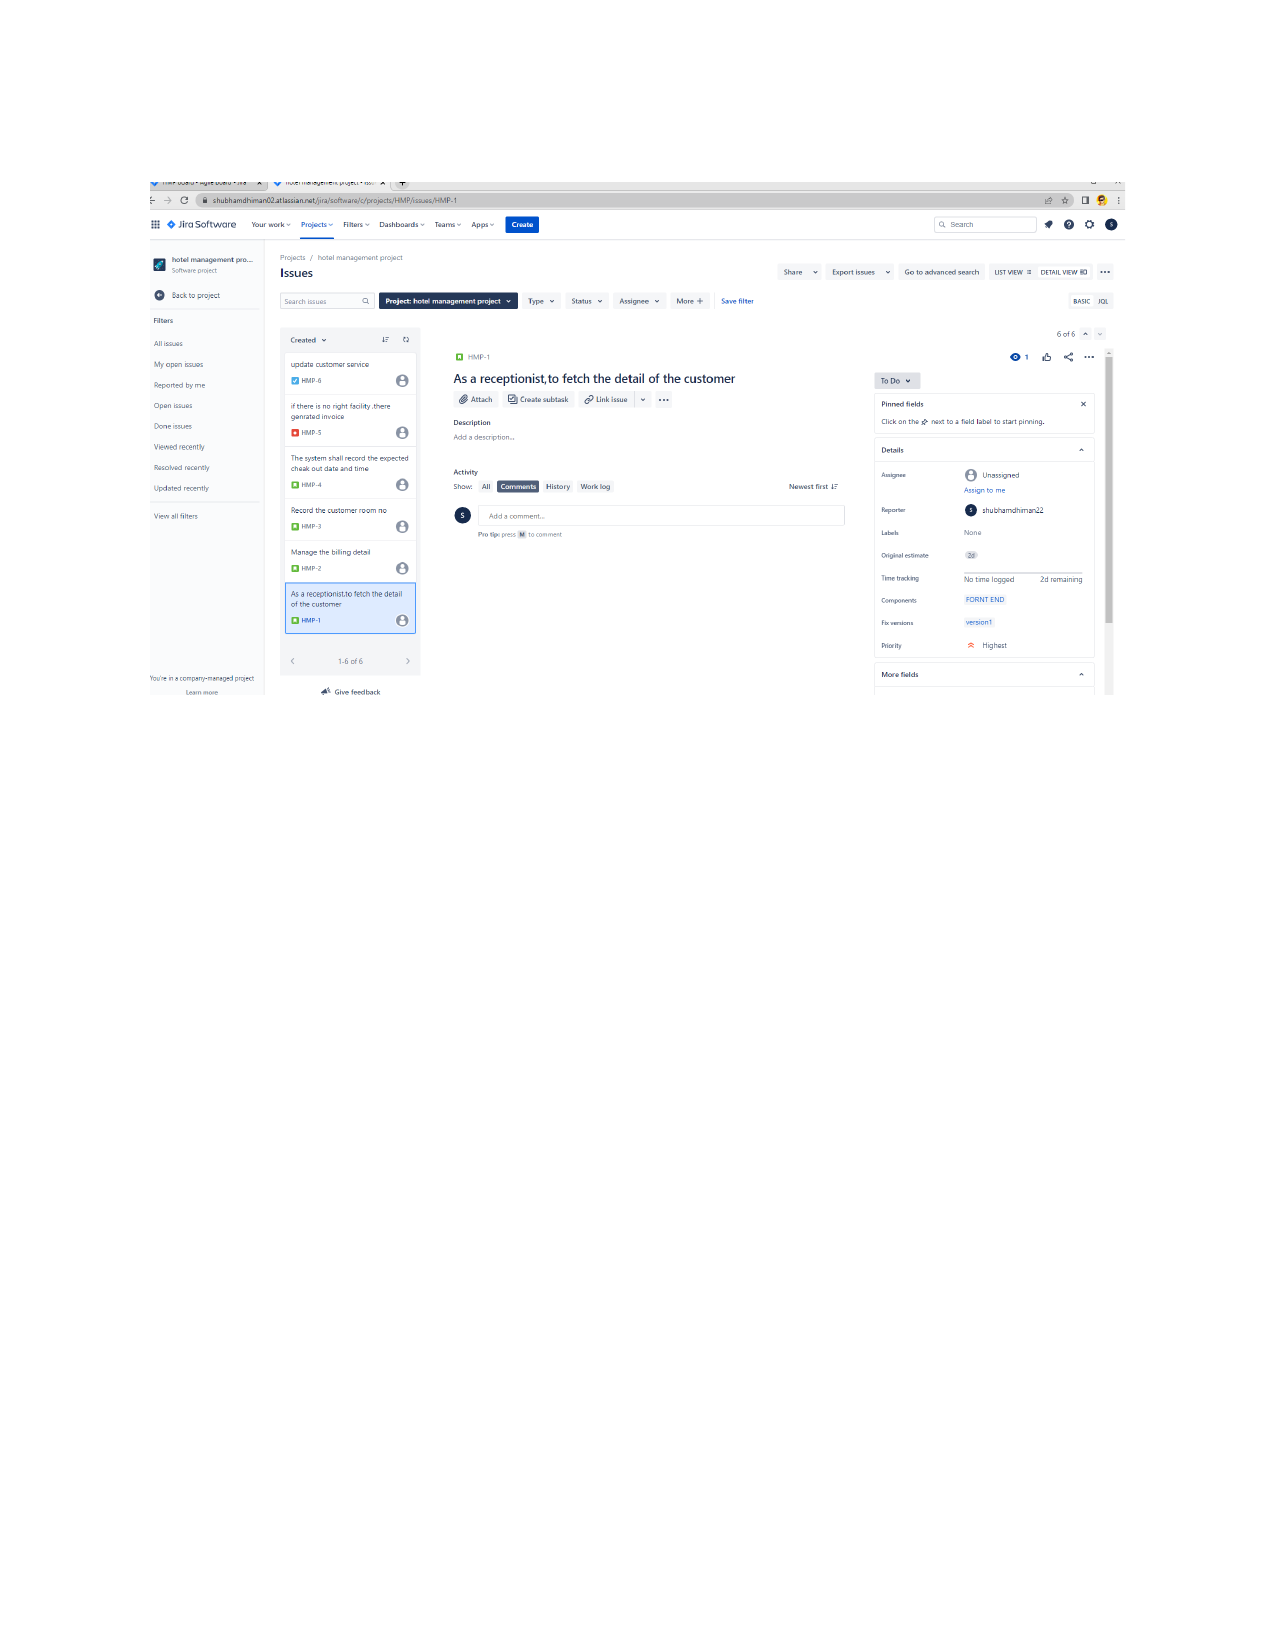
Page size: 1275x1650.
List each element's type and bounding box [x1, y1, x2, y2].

picture [150, 182, 1125, 695]
